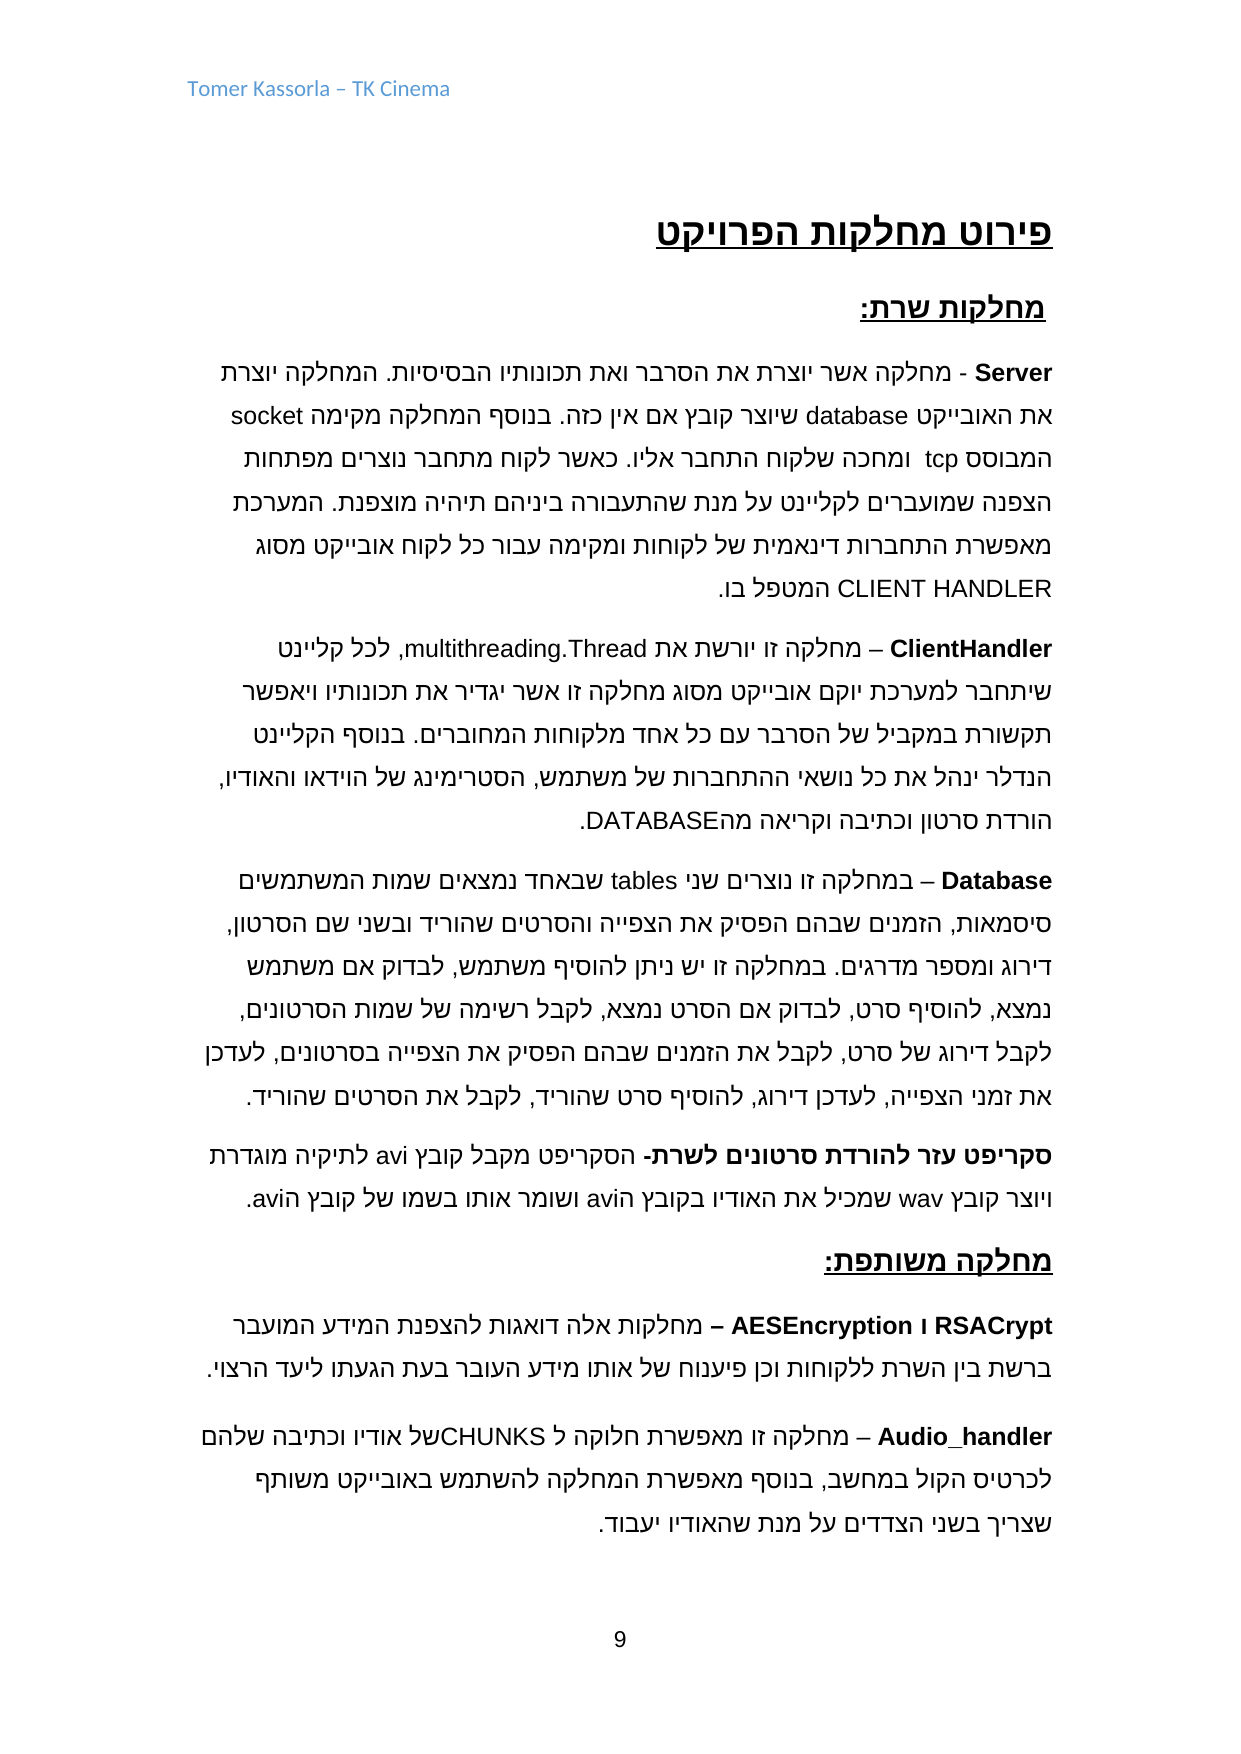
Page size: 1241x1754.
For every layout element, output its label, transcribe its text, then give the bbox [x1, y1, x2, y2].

text Audio_handler – מחלקה זו מאפשרת חלוקה ל CHUNKSשל אודיו וכתיבה שלהם לכרטיס הקול במחשב, בנוסף מאפשרת המחלקה להשתמש באובייקט משותף שצריך בשני הצדדים על מנת שהאודיו יעבוד. [187, 1422, 1053, 1537]
text פירוט מחלקות הפרויקט [187, 210, 1053, 253]
text מחלקה משותפת: [187, 1244, 1053, 1278]
text Database – במחלקה זו נוצרים שני tables שבאחד נמצאים שמות המשתמשים סיסמאות, הזמנים שבהם הפסיק את הצפייה והסרטים שהוריד ובשני שם הסרטון, דירוג ומספר מדרגים. במחלקה זו יש ניתן להוסיף משתמש, לבדוק אם משתמש נמצא, להוסיף סרט, לבדוק אם הסרט נמצא, לקבל רשימה של שמות הסרטונים, לקבל דירוג של סרט, לקבל את הזמנים שבהם הפסיק את הצפייה בסרטונים, לעדכן את זמני הצפייה, לעדכן דירוג, להוסיף סרט שהוריד, לקבל את הסרטים שהוריד. [187, 866, 1053, 1110]
text מחלקות שרת: [187, 291, 1053, 325]
text Server - מחלקה אשר יוצרת את הסרבר ואת תכונותיו הבסיסיות. המחלקה יוצרת את האובייקט database שיוצר קובץ אם אין כזה. בנוסף המחלקה מקימה socket המבוסס tcp ומחכה שלקוח התחבר אליו. כאשר לקוח מתחבר נוצרים מפתחות הצפנה שמועברים לקליינט על מנת שהתעבורה ביניהם תיהיה מוצפנת. המערכת מאפשרת התחברות דינאמית של לקוחות ומקימה עבור כל לקוח אובייקט מסוג CLIENT HANDLER המטפל בו. [187, 358, 1053, 602]
text ClientHandler – מחלקה זו יורשת את multithreading.Thread, לכל קליינט שיתחבר למערכת יוקם אובייקט מסוג מחלקה זו אשר יגדיר את תכונותיו ויאפשר תקשורת במקביל של הסרבר עם כל אחד מלקוחות המחוברים. בנוסף הקליינט הנדלר ינהל את כל נושאי ההתחברות של משתמש, הסטרימינג של הוידאו והאודיו, הורדת סרטון וכתיבה וקריאה מהDATABASE. [187, 633, 1053, 835]
text סקריפט עזר להורדת סרטונים לשרת- הסקריפט מקבל קובץ avi לתיקיה מוגדרת ויוצר קובץ wav שמכיל את האודיו בקובץ הavi ושומר אותו בשמו של קובץ הavi. [187, 1141, 1053, 1213]
text RSACrypt ו AESEncryption – מחלקות אלה דואגות להצפנת המידע המועבר ברשת בין השרת ללקוחות וכן פיענוח של אותו מידע העובר בעת הגעתו ליעד הרצוי. [187, 1311, 1053, 1383]
